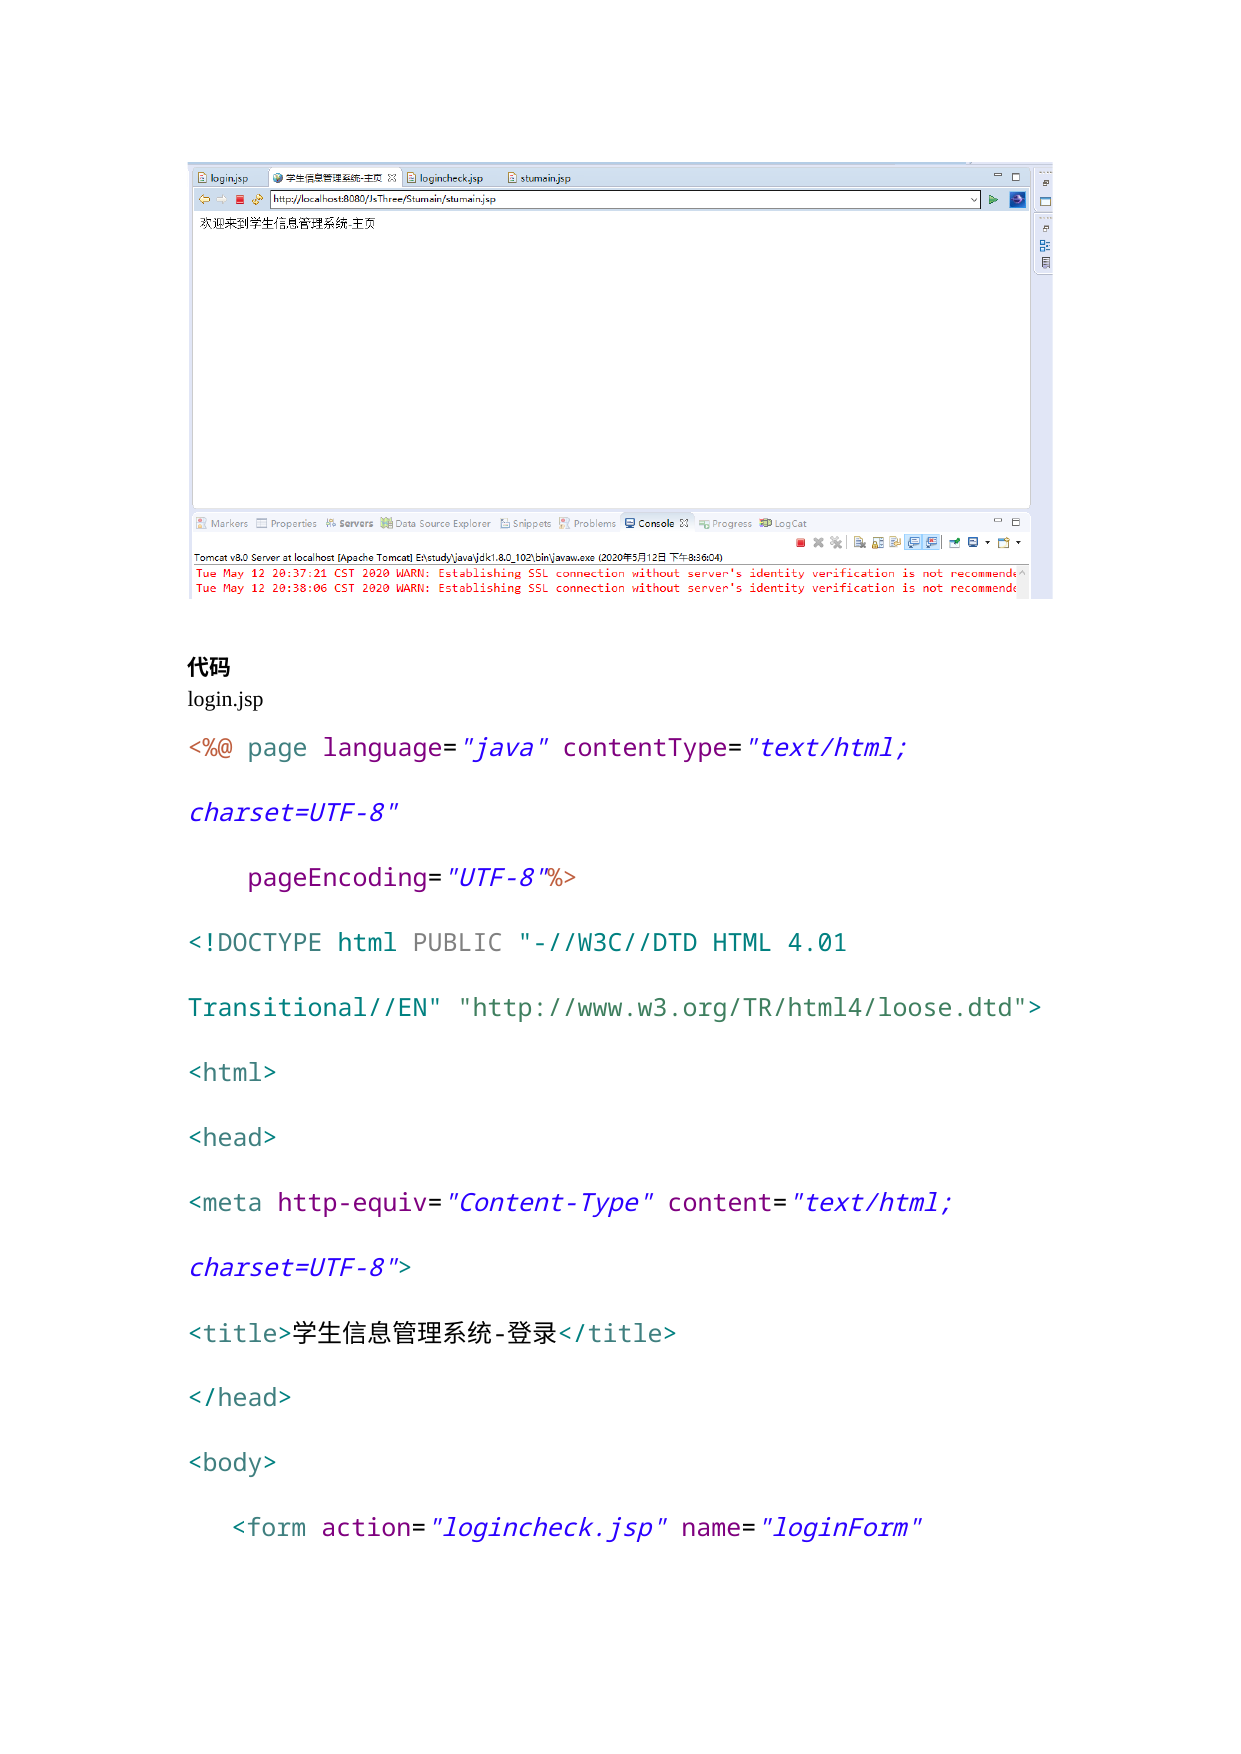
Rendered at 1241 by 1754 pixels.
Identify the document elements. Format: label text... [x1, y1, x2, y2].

text <!DOCTYPE html PUBLIC "-//W3C//DTD HTML 4.01 Transitional//EN" "http://www.w3.org/TR/html4/loose.dtd"> [187, 909, 1053, 1039]
text login.jsp [187, 682, 1053, 714]
text <html> [187, 1039, 1053, 1104]
text <body> [187, 1429, 1053, 1494]
text pageEncoding="UTF-8"%> [187, 844, 1053, 909]
text <meta http-equiv="Content-Type" content="text/html; charset=UTF-8"> [187, 1169, 1053, 1299]
text 代码 [187, 649, 1053, 682]
picture [187, 162, 1053, 599]
text <head> [187, 1104, 1053, 1169]
text </head> [187, 1364, 1053, 1429]
text <title>学生信息管理系统-登录</title> [187, 1299, 1053, 1364]
text <%@ page language="java" contentType="text/html; charset=UTF-8" [187, 714, 1053, 844]
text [187, 1494, 1053, 1559]
